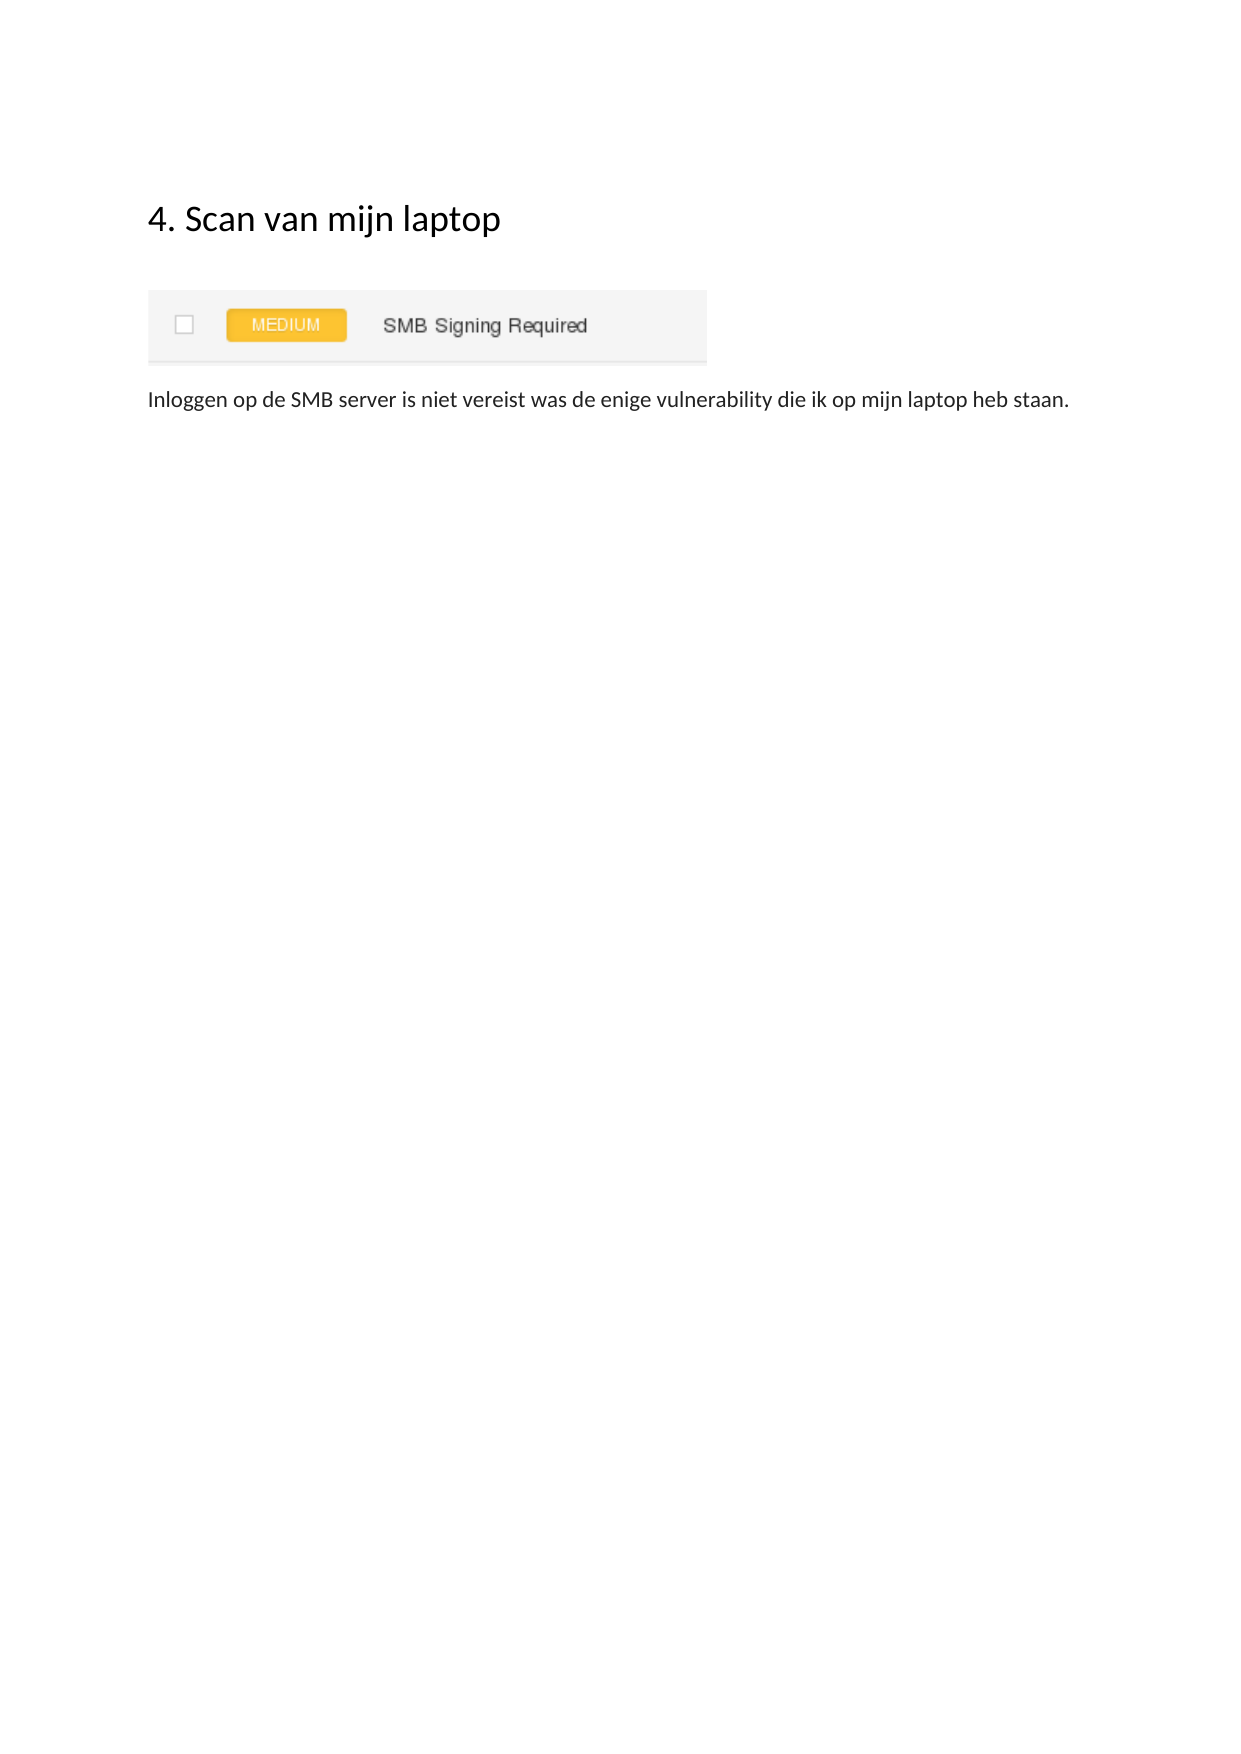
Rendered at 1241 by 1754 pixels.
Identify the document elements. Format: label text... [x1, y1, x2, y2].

text Inloggen op de SMB server is niet vereist was de enige vulnerability die ik op mijn laptop heb staan. [148, 385, 1093, 413]
text Scan van mijn laptop [148, 194, 1093, 240]
picture [147, 290, 707, 366]
